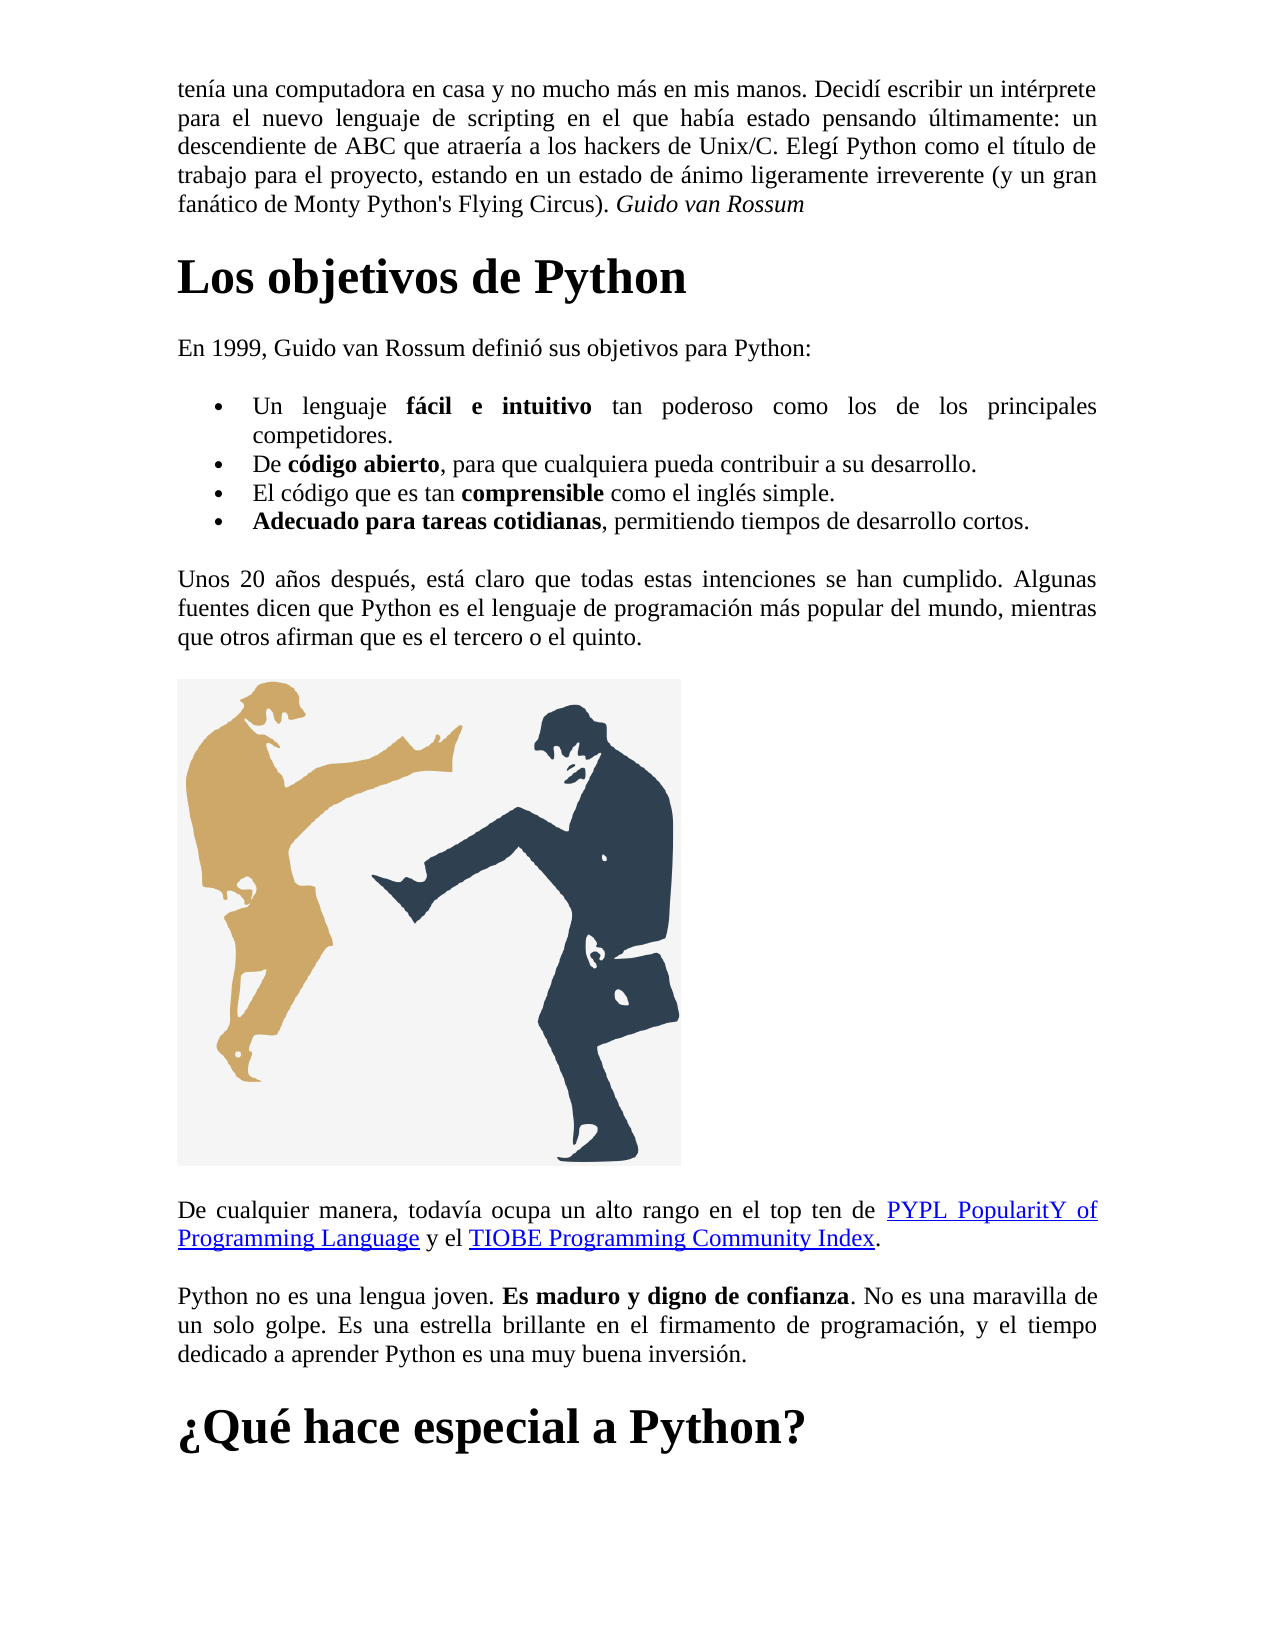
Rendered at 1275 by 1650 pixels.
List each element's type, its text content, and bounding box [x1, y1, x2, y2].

text Python no es una lengua joven. Es maduro y digno de confianza. No es una maravilla de un solo golpe. Es una estrella brillante en el firmamento de programación, y el tiempo dedicado a aprender Python es una muy buena inversión. [177, 1281, 1098, 1368]
list Adecuado para tareas cotidianas, permitiendo tiempos de desarrollo cortos. [215, 506, 1098, 535]
list De código abierto, para que cualquiera pueda contribuir a su desarrollo. [215, 449, 1098, 478]
text De cualquier manera, todavía ocupa un alto rango en el top ten de PYPL PopularitY of Programming Language y el TIOBE Programming Community Index. [177, 1195, 1098, 1252]
list Un lenguaje fácil e intuitivo tan poderoso como los de los principales competidores. [215, 391, 1098, 449]
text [177, 74, 1098, 218]
text ¿Qué hace especial a Python? [177, 1397, 1098, 1454]
picture [177, 679, 682, 1166]
text Unos 20 años después, está claro que todas estas intenciones se han cumplido. Algunas fuentes dicen que Python es el lenguaje de programación más popular del mundo, mientras que otros afirman que es el tercero o el quinto. [177, 564, 1098, 651]
text En 1999, Guido van Rossum definió sus objetivos para Python: [177, 333, 1098, 362]
text Los objetivos de Python [177, 247, 1098, 304]
list El código que es tan comprensible como el inglés simple. [215, 478, 1098, 506]
